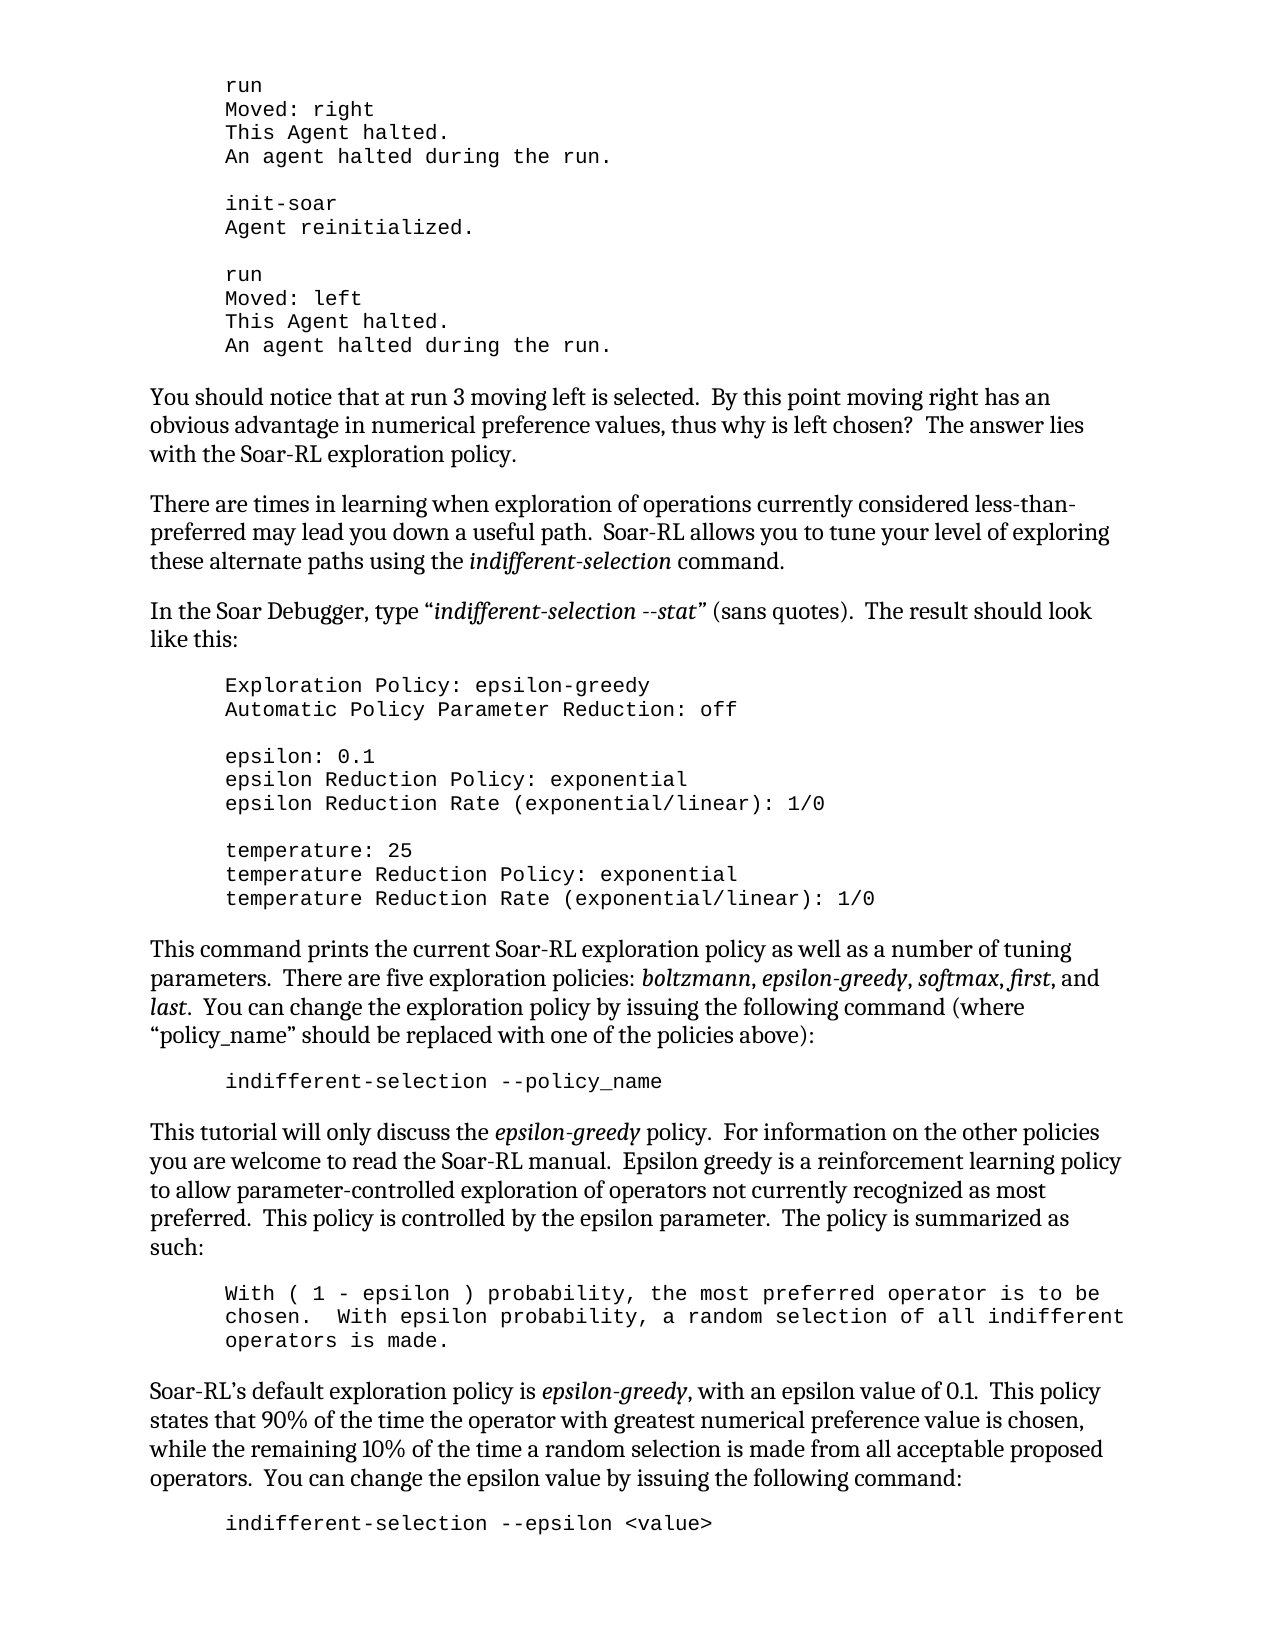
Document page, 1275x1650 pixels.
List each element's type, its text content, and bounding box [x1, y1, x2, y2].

text There are times in learning when exploration of operations currently considered less-than-preferred may lead you down a useful path. Soar-RL allows you to tune your level of exploring these alternate paths using the indifferent-selection command. [150, 489, 1125, 576]
text In the Soar Debugger, type “indifferent-selection --stat” (sans quotes). The result should look like this: [150, 597, 1125, 654]
text This command prints the current Soar-RL exploration policy as well as a number of tuning parameters. There are five exploration policies: boltzmann, epsilon-greedy, softmax, first, and last. You can change the exploration policy by issuing the following command (where “policy_name” should be replaced with one of the policies above): [150, 935, 1125, 1050]
text Moved: right [225, 99, 1125, 122]
text run [225, 75, 1125, 99]
text Exploration Policy: epsilon-greedy [225, 675, 1125, 698]
text epsilon: 0.1 [225, 746, 1125, 769]
text temperature: 25 [225, 840, 1125, 864]
text This tutorial will only discuss the epsilon-greedy policy. For information on the other policies you are welcome to read the Soar-RL manual. Epsilon greedy is a reinforcement learning policy to allow parameter-controlled exploration of operators not currently recognized as most preferred. This policy is controlled by the epsilon parameter. The policy is summarized as such: [150, 1118, 1125, 1262]
text With ( 1 - epsilon ) probability, the most preferred operator is to be chosen. With epsilon probability, a random selection of all indifferent operators is made. [225, 1283, 1125, 1354]
text An agent halted during the run. [225, 335, 1125, 359]
text temperature Reduction Rate (exponential/linear): 1/0 [225, 888, 1125, 911]
text init-soar [225, 193, 1125, 217]
text indifferent-selection --epsilon <value> [225, 1513, 1125, 1537]
text indifferent-selection --policy_name [225, 1071, 1125, 1094]
text An agent halted during the run. [225, 146, 1125, 169]
text Agent reinitialized. [225, 217, 1125, 241]
text This Agent halted. [225, 311, 1125, 335]
text This Agent halted. [225, 122, 1125, 146]
text You should notice that at run 3 moving left is selected. By this point moving right has an obvious advantage in numerical preference values, thus why is left chosen? The answer lies with the Soar-RL exploration policy. [150, 382, 1125, 469]
text Moved: left [225, 288, 1125, 311]
text Automatic Policy Parameter Reduction: off [225, 698, 1125, 722]
text epsilon Reduction Policy: exponential [225, 769, 1125, 793]
text epsilon Reduction Rate (exponential/linear): 1/0 [225, 793, 1125, 817]
text temperature Reduction Policy: exponential [225, 864, 1125, 888]
text Soar-RL’s default exploration policy is epsilon-greedy, with an epsilon value of 0.1. This policy states that 90% of the time the operator with greatest numerical preference value is chosen, while the remaining 10% of the time a random selection is made from all acceptable proposed operators. You can change the epsilon value by issuing the following command: [150, 1377, 1125, 1492]
text run [225, 264, 1125, 288]
